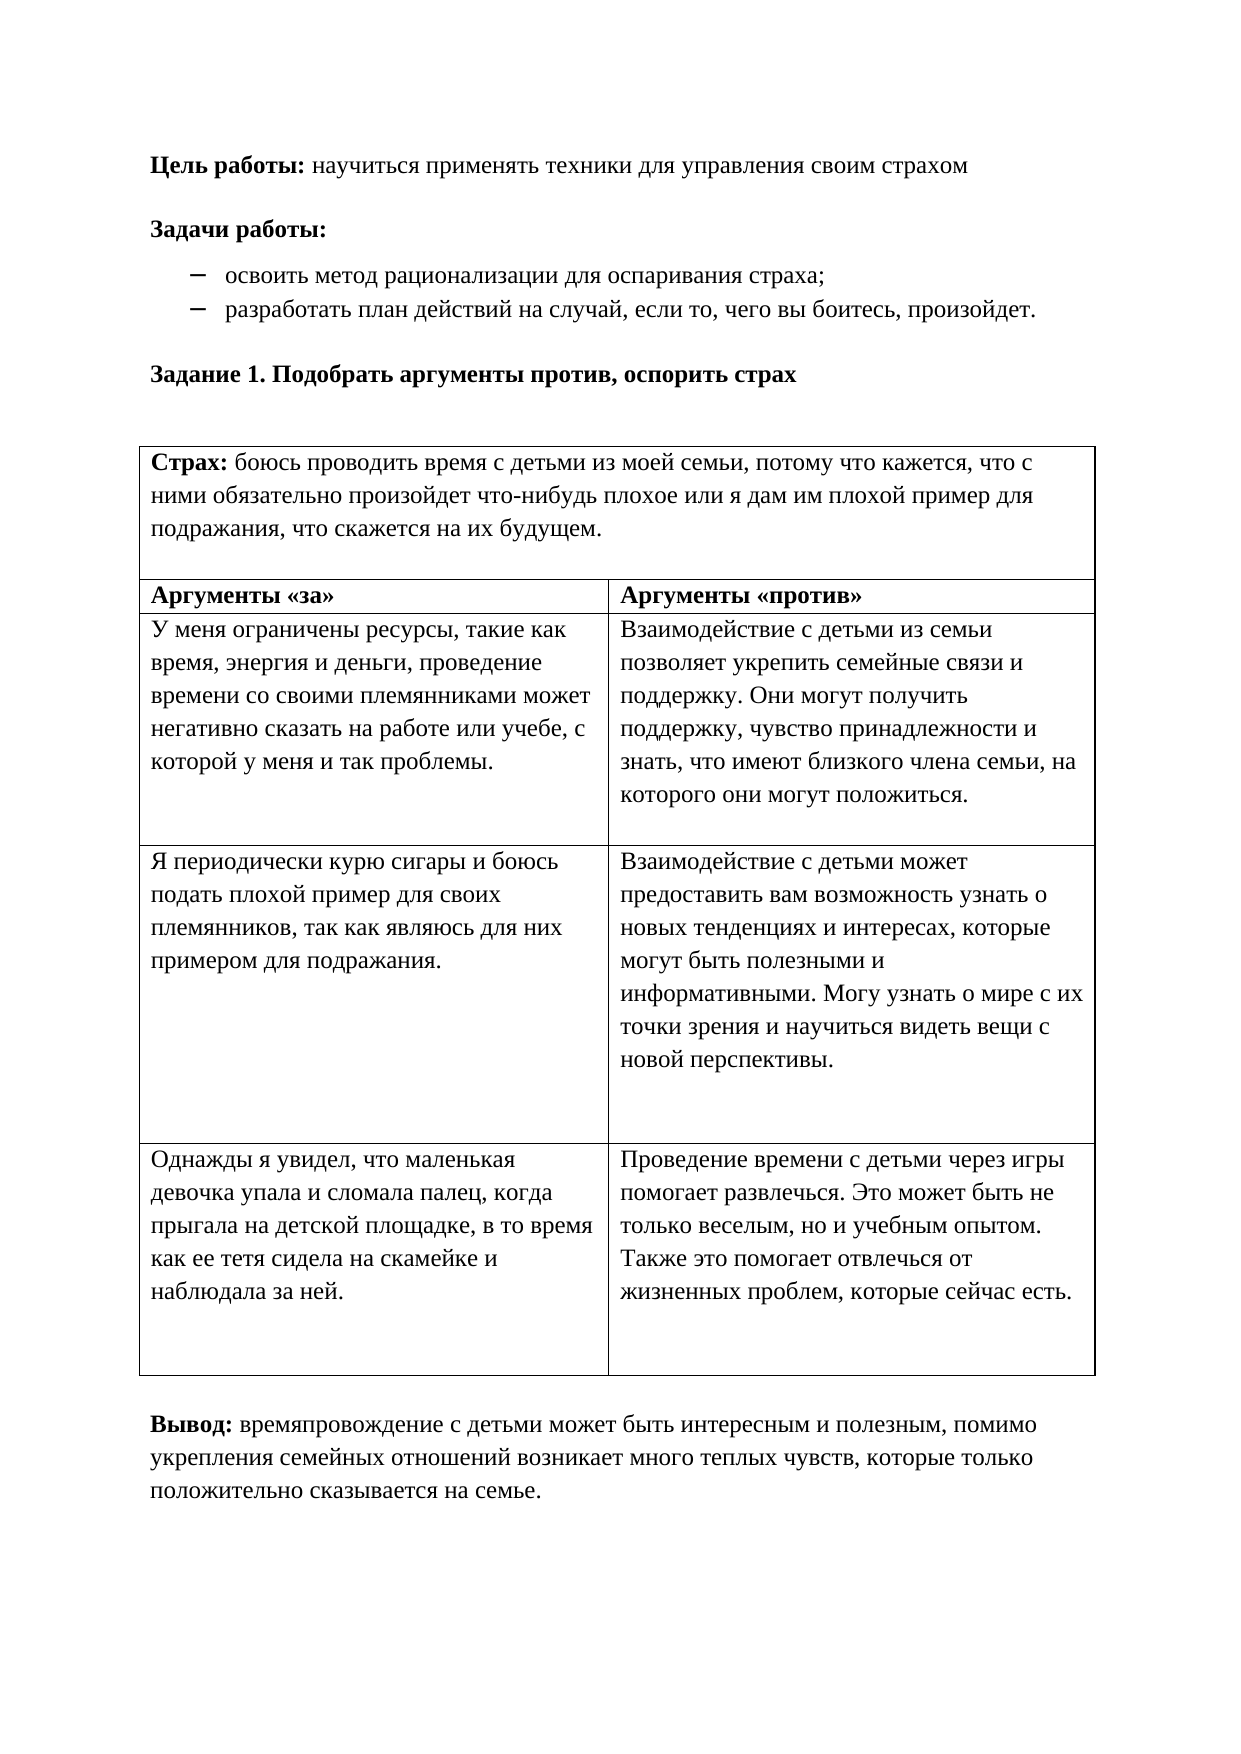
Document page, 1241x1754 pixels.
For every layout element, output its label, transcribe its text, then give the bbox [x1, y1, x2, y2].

text Вывод: времяпровождение с детьми может быть интересным и полезным, помимо укрепления семейных отношений возникает много теплых чувств, которые только положительно сказывается на семье. [150, 1409, 1090, 1534]
table_cell Аргументы «против» [609, 580, 1094, 613]
list освоить метод рационализации для оспаривания страха; [187, 257, 1090, 291]
table_header Страх: боюсь проводить время с детьми из моей семьи, потому что кажется, что с ними обязательно произойдет что-нибудь плохое или я дам им плохой пример для подражания, что скажется на их будущем. [140, 447, 1094, 579]
table_cell Однажды я увидел, что маленькая девочка упала и сломала палец, когда прыгала на детской площадке, в то время как ее тетя сидела на скамейке и наблюдала за ней. [140, 1144, 608, 1375]
table_cell Взаимодействие с детьми из семьи позволяет укрепить семейные связи и поддержку. Они могут получить поддержку, чувство принадлежности и знать, что имеют близкого члена семьи, на которого они могут положиться. [609, 614, 1094, 845]
text Задачи работы: [150, 214, 1090, 243]
text Цель работы: научиться применять техники для управления своим страхом [150, 150, 1090, 179]
table_cell У меня ограничены ресурсы, такие как время, энергия и деньги, проведение времени со своими племянниками может негативно сказать на работе или учебе, с которой у меня и так проблемы. [140, 614, 608, 845]
table_cell Взаимодействие с детьми может предоставить вам возможность узнать о новых тенденциях и интересах, которые могут быть полезными и информативными. Могу узнать о мире с их точки зрения и научиться видеть вещи с новой перспективы. [609, 846, 1094, 1143]
table_cell Я периодически курю сигары и боюсь подать плохой пример для своих племянников, так как являюсь для них примером для подражания. [140, 846, 608, 1143]
list разработать план действий на случай, если то, чего вы боитесь, произойдет. [187, 291, 1090, 325]
table_cell Проведение времени с детьми через игры помогает развлечься. Это может быть не только веселым, но и учебным опытом. Также это помогает отвлечься от жизненных проблем, которые сейчас есть. [609, 1144, 1094, 1375]
text Задание 1. Подобрать аргументы против, оспорить страх [150, 359, 1090, 388]
table_cell Аргументы «за» [140, 580, 608, 613]
